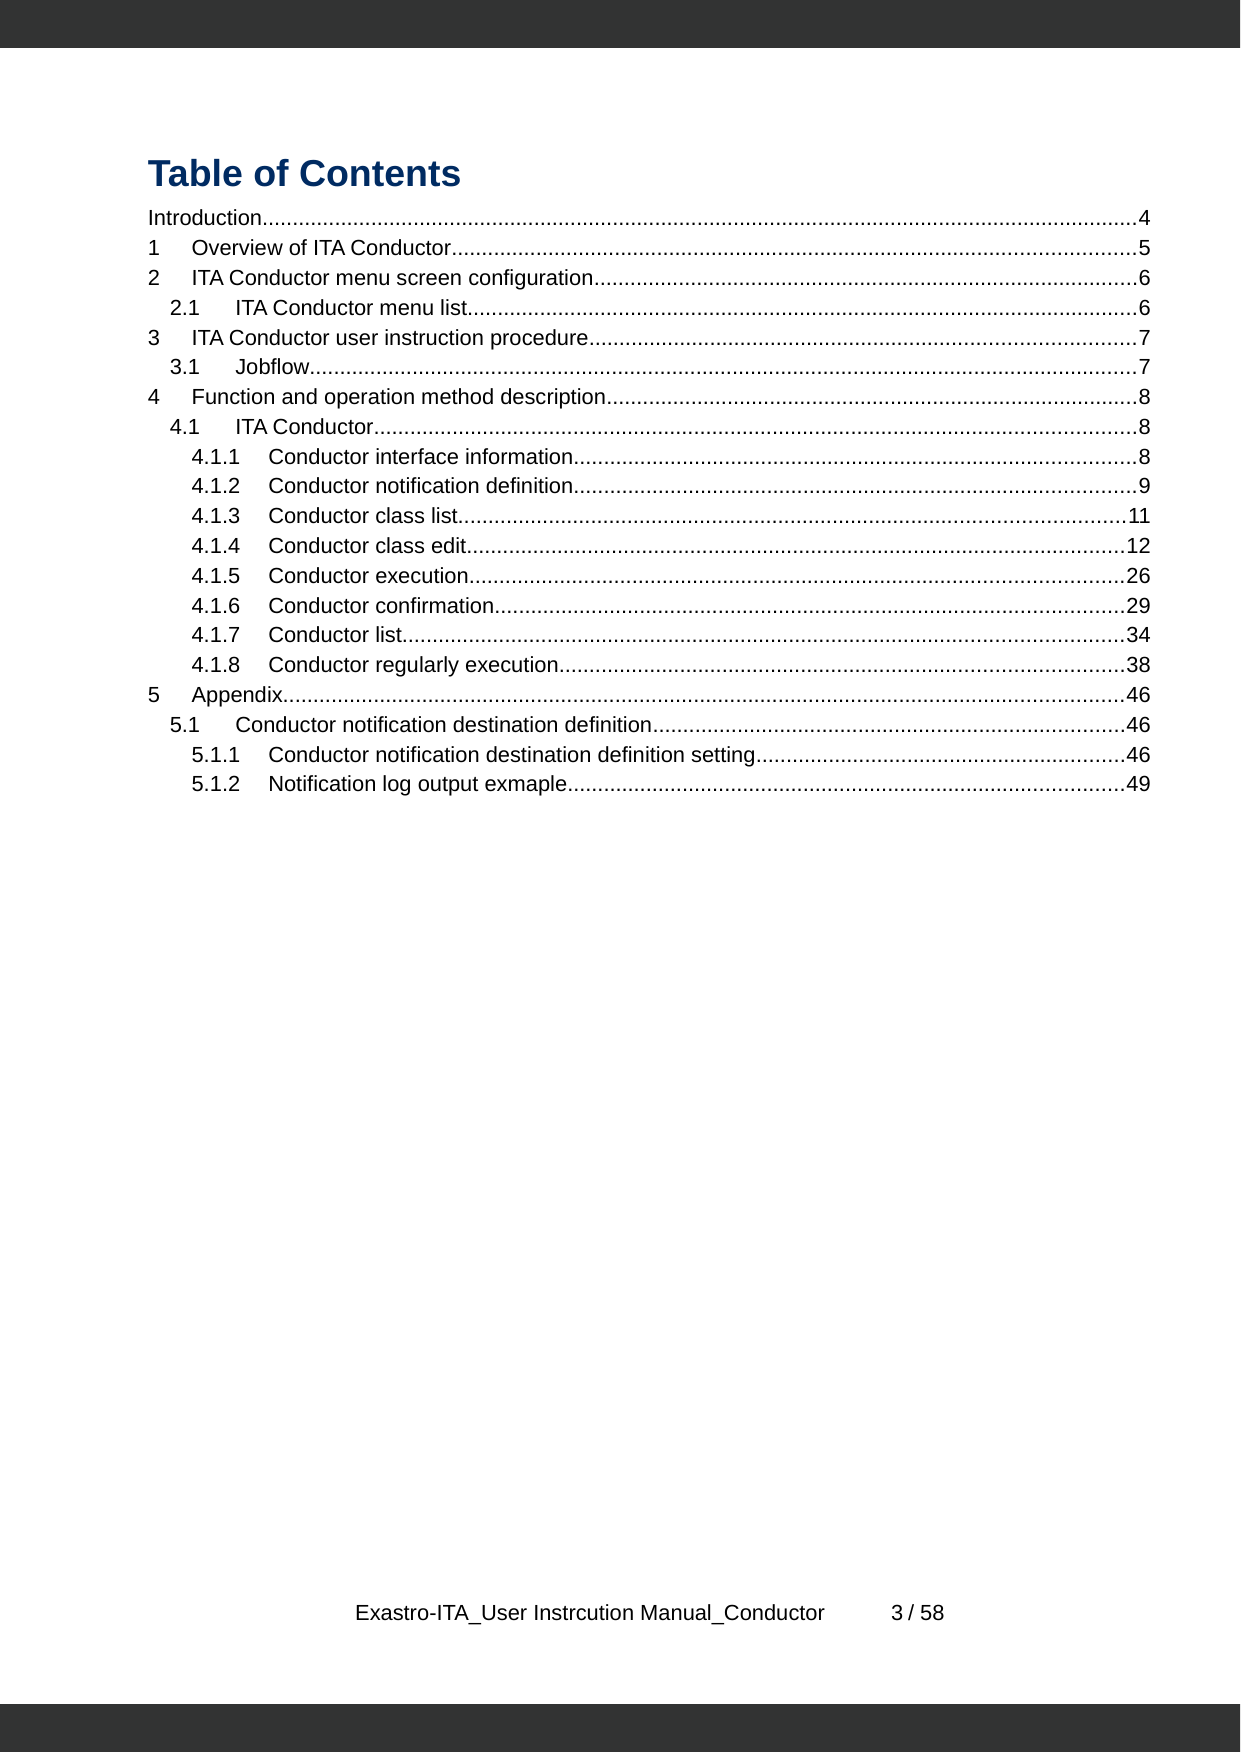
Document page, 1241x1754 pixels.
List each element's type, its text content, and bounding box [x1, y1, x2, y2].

text Introduction 4 [148, 203, 1152, 233]
picture [0, 0, 1241, 48]
text 3 ITA Conductor user instruction procedure 7 [148, 322, 1152, 352]
text 3.1 Jobflow 7 [169, 352, 1152, 382]
text 4.1.4 Conductor class edit 12 [191, 531, 1152, 560]
text 4.1.1 Conductor interface information 8 [191, 441, 1152, 471]
text 1 Overview of ITA Conductor 5 [148, 233, 1152, 262]
text 4.1.2 Conductor notification definition 9 [191, 471, 1152, 501]
text 4.1.5 Conductor execution 26 [191, 560, 1152, 590]
text 5.1.1 Conductor notification destination definition setting 46 [191, 739, 1152, 769]
text 4 Function and operation method description 8 [148, 382, 1152, 411]
text 4.1.7 Conductor list 34 [191, 620, 1152, 650]
text 4.1.3 Conductor class list 11 [191, 501, 1152, 531]
text 2 ITA Conductor menu screen configuration 6 [148, 262, 1152, 292]
text 5 Appendix 46 [148, 679, 1152, 709]
text 4.1 ITA Conductor 8 [169, 411, 1152, 441]
text 4.1.8 Conductor regularly execution 38 [191, 650, 1152, 679]
text 5.1 Conductor notification destination definition 46 [169, 709, 1152, 739]
text 2.1 ITA Conductor menu list 6 [169, 292, 1152, 322]
picture [0, 1704, 1241, 1752]
text 5.1.2 Notification log output exmaple 49 [191, 769, 1152, 799]
text 4.1.6 Conductor confirmation 29 [191, 590, 1152, 620]
